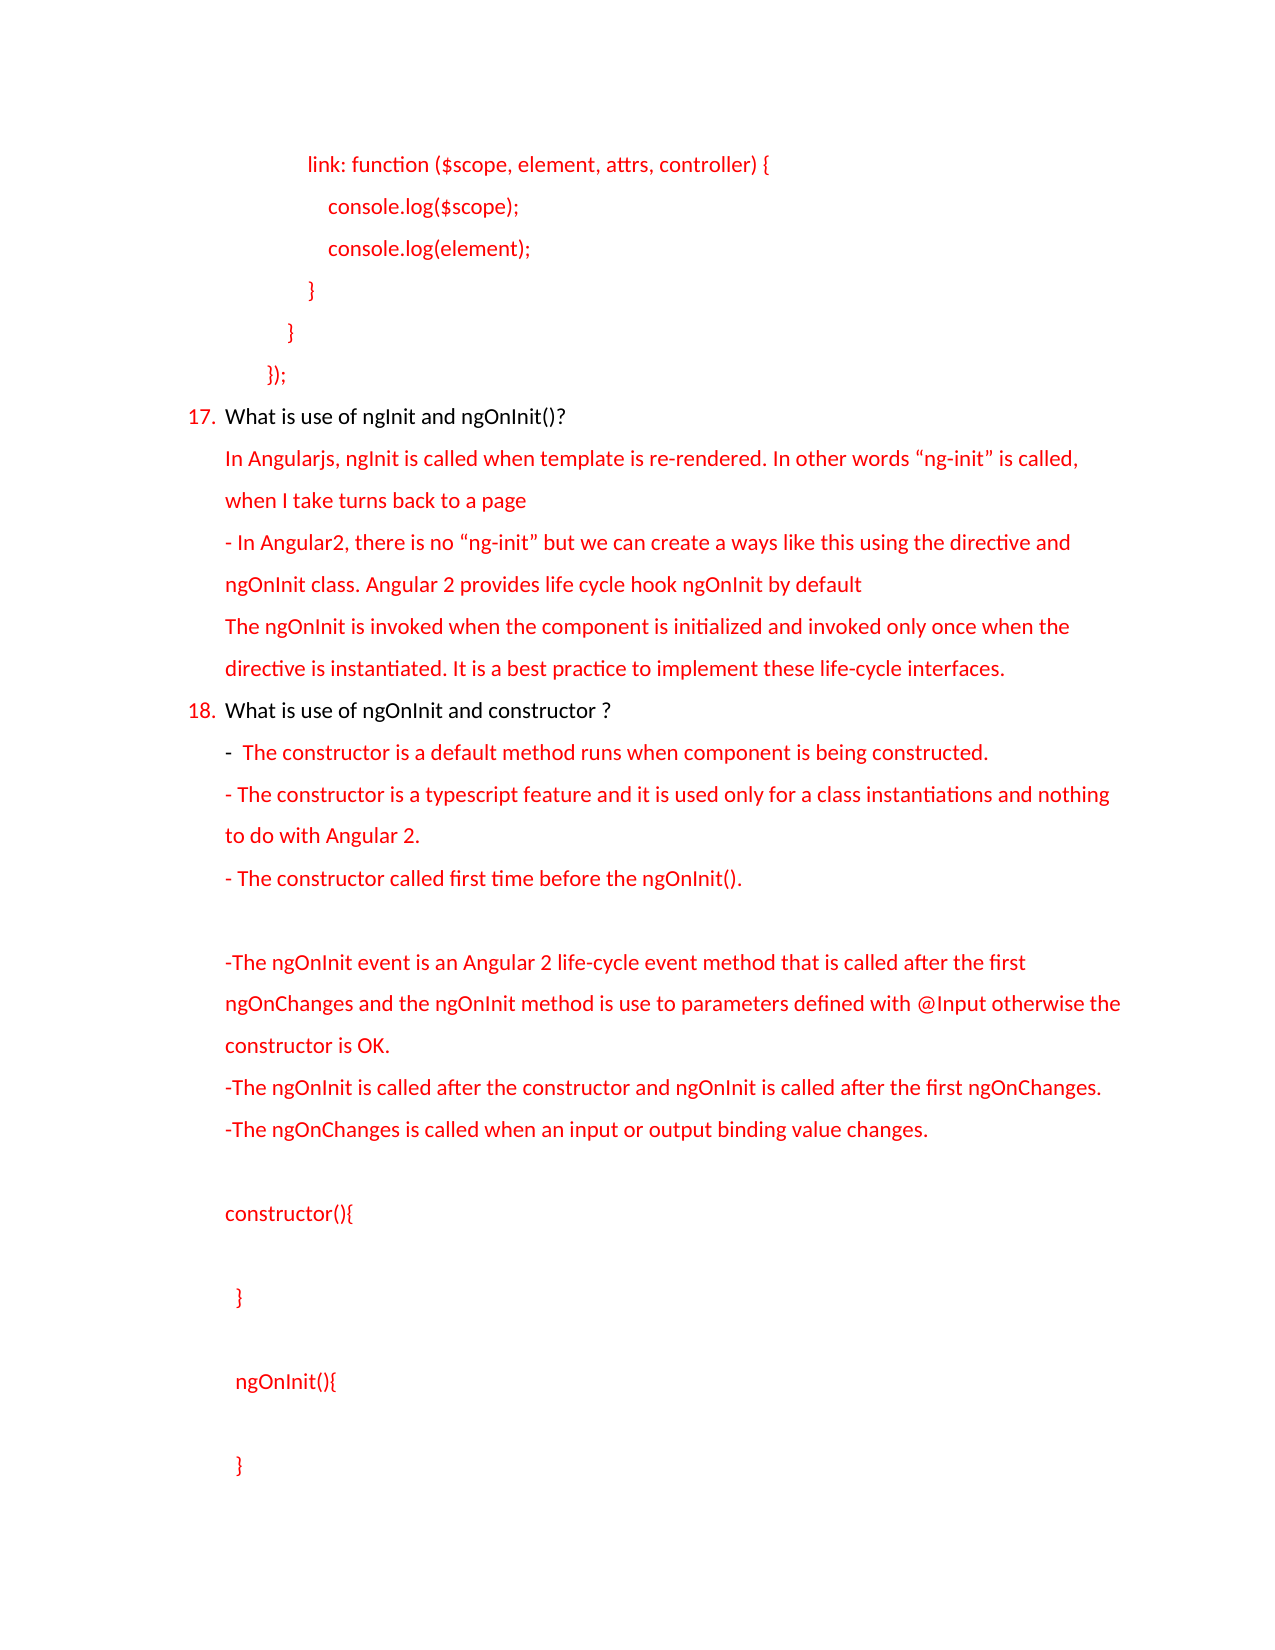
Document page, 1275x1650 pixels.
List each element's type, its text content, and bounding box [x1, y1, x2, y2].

list What is use of ngOnInit and constructor ? - The constructor is a default method runs when component is being constructed. [187, 696, 1125, 766]
list } [225, 1283, 1125, 1311]
list } [225, 276, 1125, 304]
list - In Angular2, there is no “ng-init” but we can create a ways like this using the directive and ngOnInit class. Angular 2 provides life cycle hook ngOnInit by default [225, 528, 1125, 598]
list -The ngOnInit event is an Angular 2 life-cycle event method that is called after the first ngOnChanges and the ngOnInit method is use to parameters defined with @Input otherwise the constructor is OK. [225, 948, 1125, 1059]
list - The constructor called first time before the ngOnInit(). [225, 864, 1125, 892]
list constructor(){ [225, 1199, 1125, 1227]
list } [225, 1451, 1125, 1479]
list What is use of ngInit and ngOnInit()? In Angularjs, ngInit is called when template is re-rendered. In other words “ng-init” is called, when I take turns back to a page [187, 402, 1125, 514]
list } [225, 318, 1125, 346]
list - The constructor is a typescript feature and it is used only for a class instantiations and nothing to do with Angular 2. [225, 780, 1125, 850]
list -The ngOnChanges is called when an input or output binding value changes. [225, 1116, 1125, 1143]
list ngOnInit(){ [225, 1367, 1125, 1395]
list The ngOnInit is invoked when the component is initialized and invoked only once when the directive is instantiated. It is a best practice to implement these life-cycle interfaces. [225, 612, 1125, 682]
list }); [225, 360, 1125, 388]
list console.log($scope); [225, 192, 1125, 220]
list -The ngOnInit is called after the constructor and ngOnInit is called after the first ngOnChanges. [225, 1073, 1125, 1102]
list console.log(element); [225, 234, 1125, 262]
list link: function ($scope, element, attrs, controller) { [225, 150, 1125, 178]
